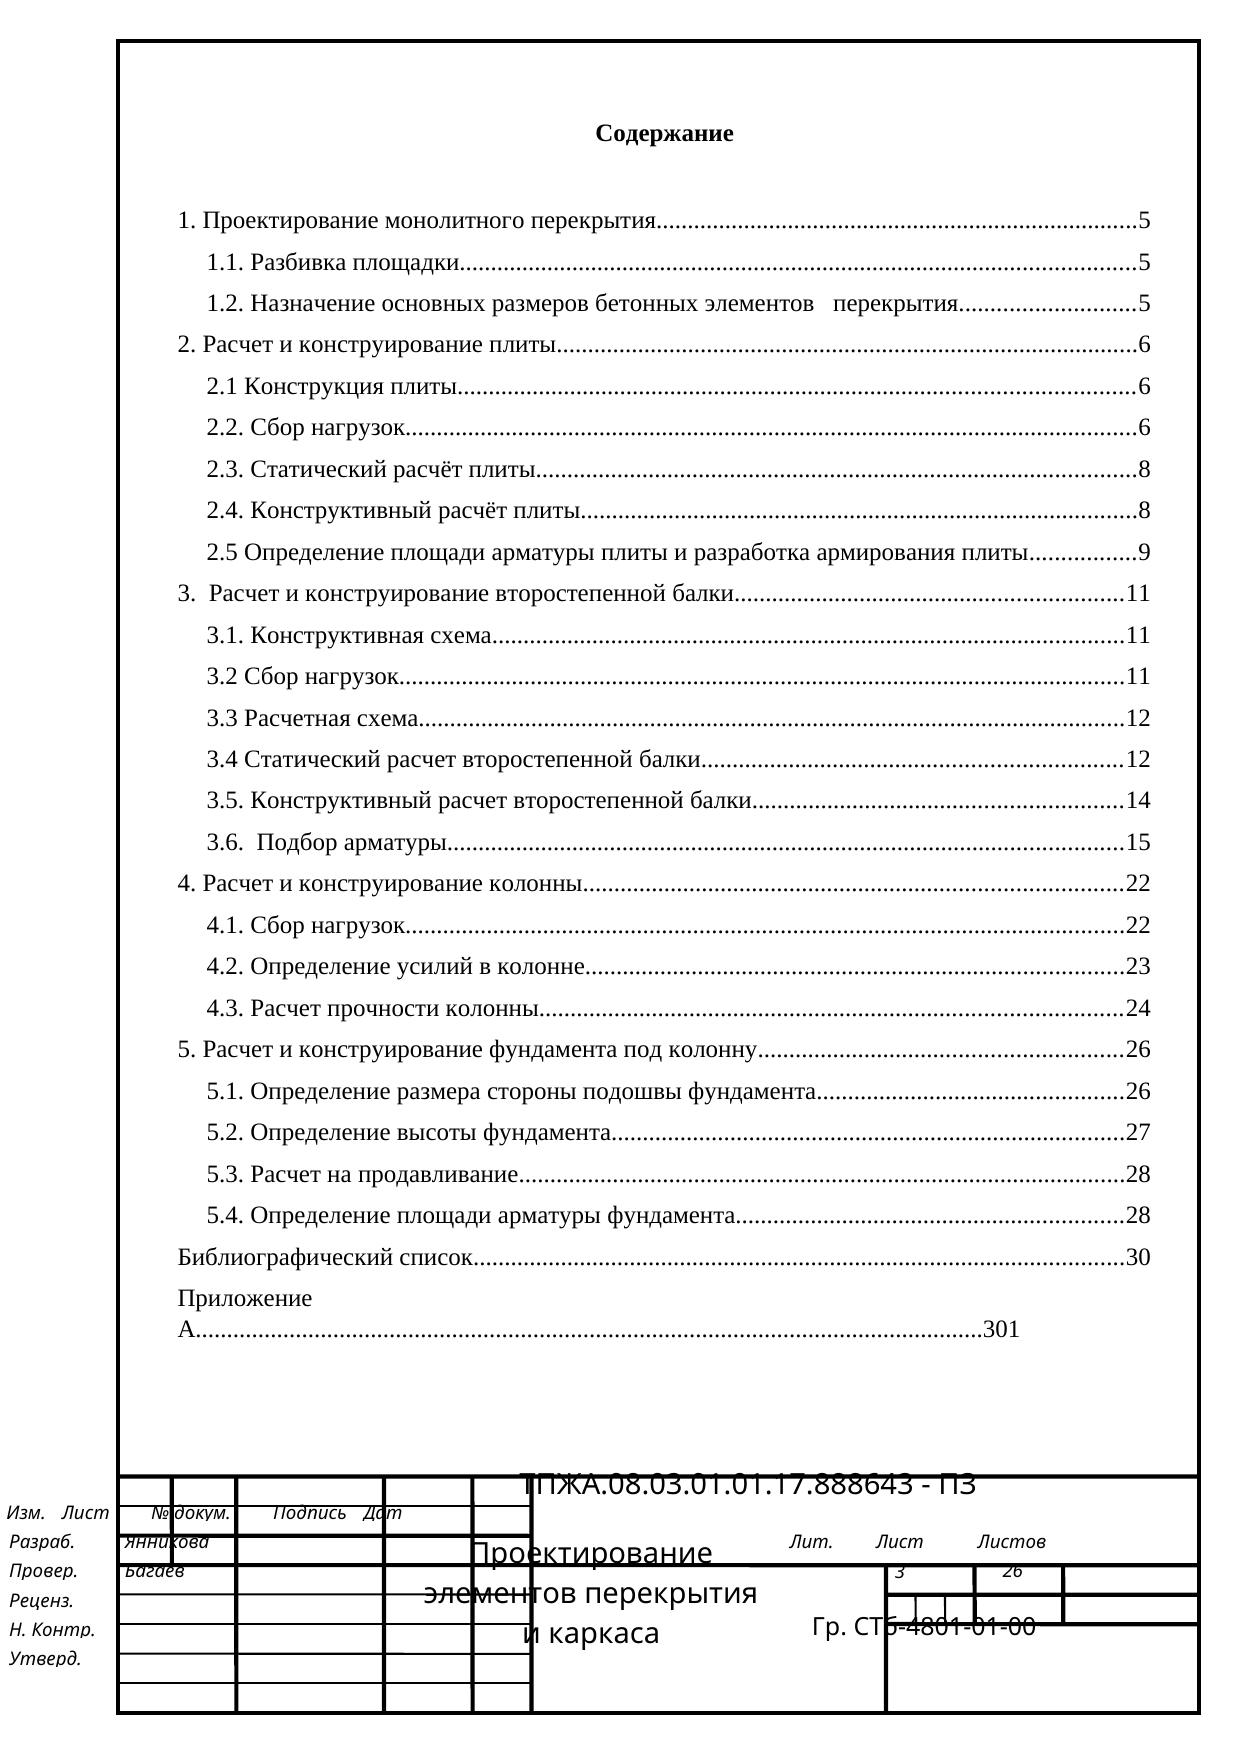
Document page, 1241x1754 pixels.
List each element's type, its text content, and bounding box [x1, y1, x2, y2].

text Содержание [177, 118, 1152, 147]
